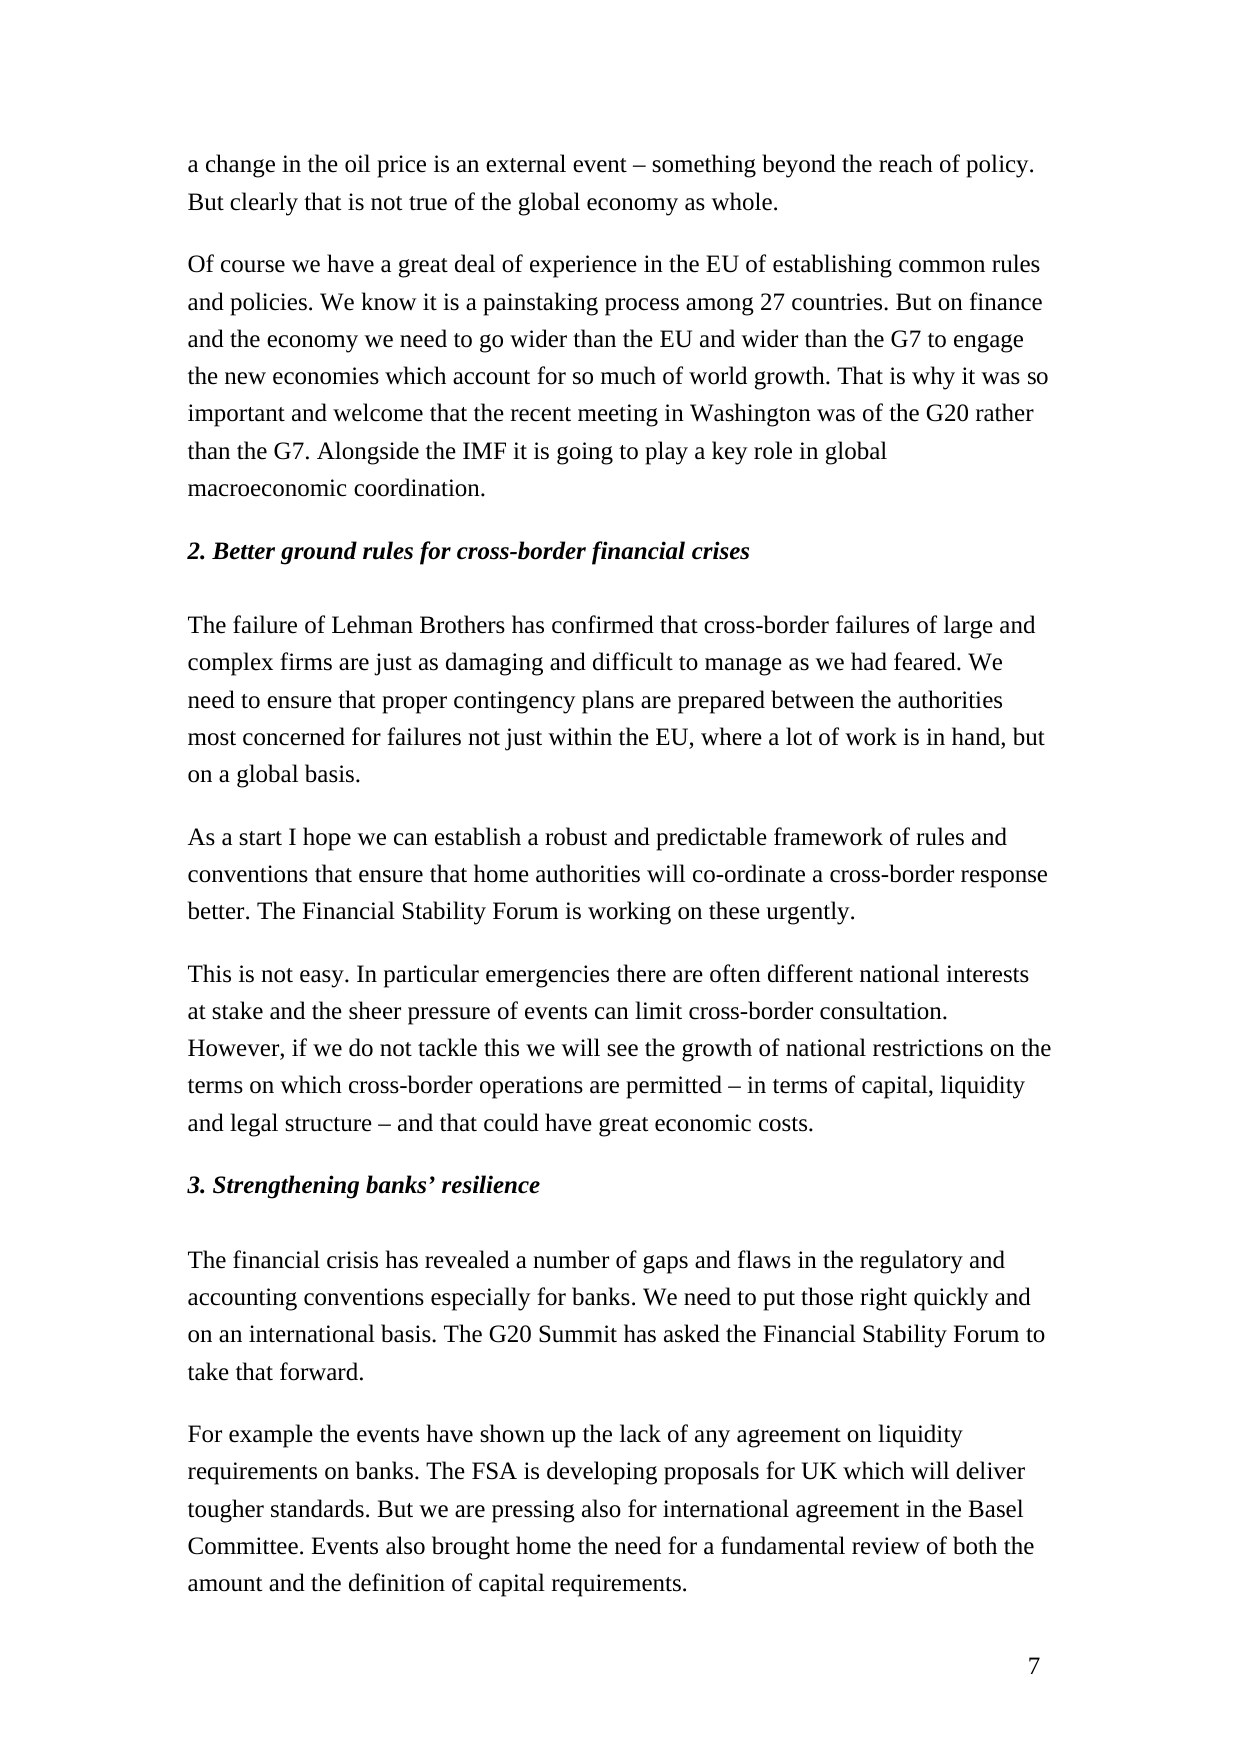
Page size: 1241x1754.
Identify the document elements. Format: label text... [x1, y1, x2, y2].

text The failure of Lehman Brothers has confirmed that cross-border failures of large and complex firms are just as damaging and difficult to manage as we had feared. We need to ensure that proper contingency plans are prepared between the authorities most concerned for failures not just within the EU, where a lot of work is in hand, but on a global basis. [187, 610, 1048, 788]
text For example the events have shown up the lack of any agreement on liquidity requirements on banks. The FSA is developing proposals for UK which will deliver tougher standards. But we are pressing also for international agreement in the Basel Committee. Events also brought home the need for a fundamental review of both the amount and the definition of capital requirements. [187, 1419, 1053, 1597]
text Of course we have a great deal of experience in the EU of establishing common rules and policies. We know it is a painstaking process among 27 countries. But on finance and the economy we need to go wider than the EU and wider than the G7 to engage the new economies which account for so much of world growth. That is why it was so important and welcome that the recent meeting in Washington was of the G20 rather than the G7. Alongside the IMF it is going to play a key role in global macroeconomic coordination. [187, 249, 1050, 502]
text This is not easy. In particular emergencies there are often different national interests at stake and the sheer pressure of events can limit cross-border consultation. [187, 959, 1032, 1025]
text However, if we do not tackle this we will see the growth of national restrictions on the terms on which cross-border operations are permitted – in terms of capital, liquidity and legal structure – and that could have great economic costs. [187, 1033, 1054, 1137]
subtitle Strengthening banks’ resilience [187, 1170, 1203, 1199]
text a change in the oil price is an external event – something beyond the reach of policy. But clearly that is not true of the global economy as whole. [187, 149, 1038, 216]
subtitle Better ground rules for cross-border financial crises [187, 536, 1203, 564]
text As a start I hope we can establish a robust and predictable framework of rules and conventions that ensure that home authorities will co-ordinate a cross-border response better. The Financial Stability Forum is working on these urgently. [187, 822, 1051, 925]
text The financial crisis has revealed a number of gaps and flaws in the regulatory and accounting conventions especially for banks. We need to put those right quickly and on an international basis. The G20 Summit has asked the Financial Stability Forum to take that forward. [187, 1245, 1048, 1386]
